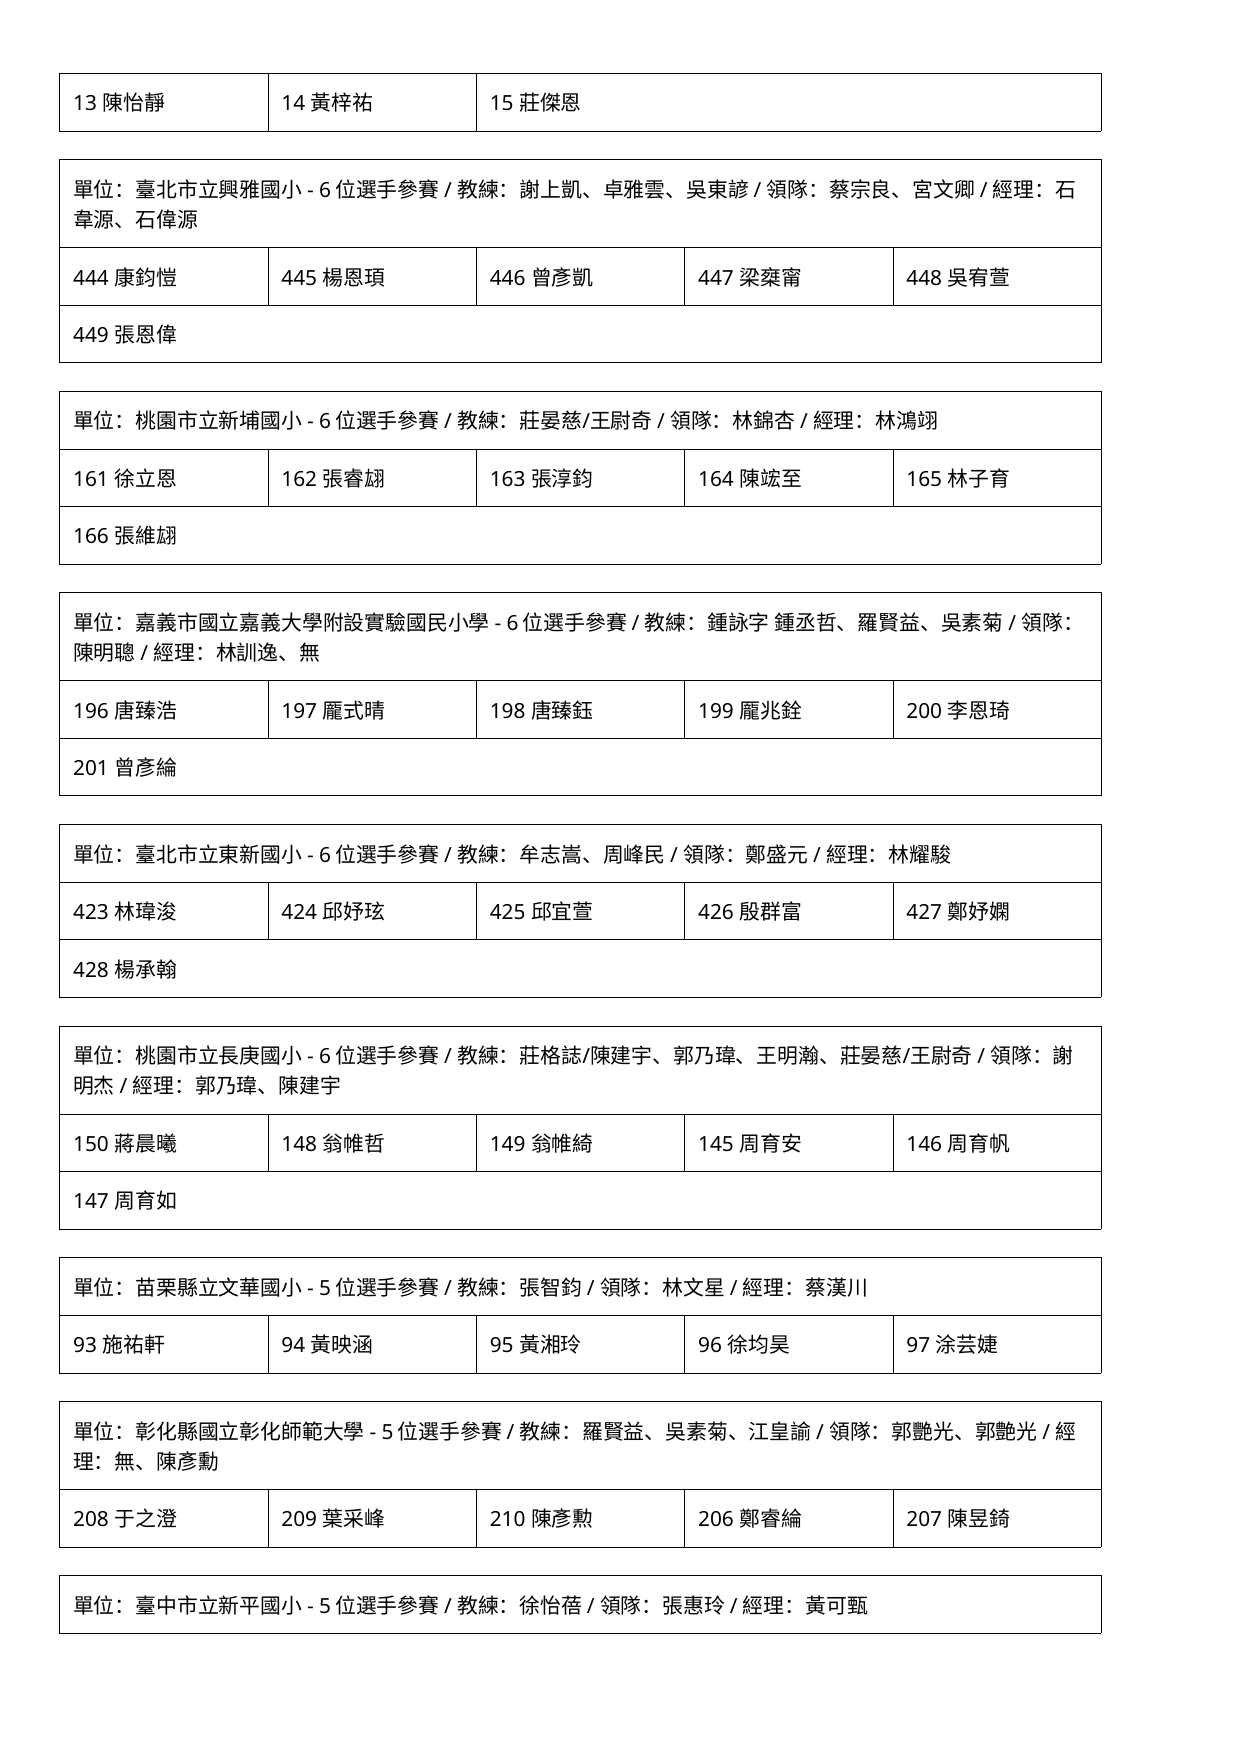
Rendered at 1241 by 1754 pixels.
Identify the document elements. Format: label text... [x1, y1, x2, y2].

table_header 163 張淳鈞 [477, 450, 684, 506]
table_header 145 周育安 [685, 1115, 893, 1171]
table_header 95 黃湘玲 [477, 1316, 684, 1372]
table_header 444 康鈞愷 [60, 248, 268, 304]
table_header 161 徐立恩 [60, 450, 268, 506]
table_header 單位：嘉義市國立嘉義大學附設實驗國民小學 - 6位選手參賽 / 教練：鍾詠字 鍾丞哲、羅賢益、吳素菊 / 領隊：陳明聰 / 經理：林訓逸、無 [60, 593, 1101, 680]
table_cell 15 莊傑恩 [477, 74, 1101, 131]
table_header 208 于之澄 [60, 1490, 268, 1547]
table_header 164 陳竤至 [685, 450, 893, 506]
table_header 162 張睿翃 [269, 450, 476, 506]
table_cell 449 張恩偉 [60, 306, 1101, 362]
table_header 97 涂芸婕 [894, 1316, 1101, 1372]
table_header 427 鄭妤嫻 [894, 883, 1101, 939]
table_header 424 邱妤玹 [269, 883, 476, 939]
table_header 單位：苗栗縣立文華國小 - 5位選手參賽 / 教練：張智鈞 / 領隊：林文星 / 經理：蔡漢川 [60, 1258, 1101, 1315]
table_header 445 楊恩頊 [269, 248, 476, 304]
table_header 96 徐均昊 [685, 1316, 893, 1372]
table_header 165 林子育 [894, 450, 1101, 506]
table_header 207 陳昱錡 [894, 1490, 1101, 1547]
table_header 93 施祐軒 [60, 1316, 268, 1372]
table_header 單位：臺北市立東新國小 - 6位選手參賽 / 教練：牟志嵩、周峰民 / 領隊：鄭盛元 / 經理：林耀駿 [60, 825, 1101, 882]
table_cell 147 周育如 [60, 1172, 1101, 1229]
table_header 149 翁帷綺 [477, 1115, 684, 1171]
table_header 206 鄭睿綸 [685, 1490, 893, 1547]
table_header 單位：桃園市立長庚國小 - 6位選手參賽 / 教練：莊格誌/陳建宇、郭乃瑋、王明瀚、莊晏慈/王尉奇 / 領隊：謝明杰 / 經理：郭乃瑋、陳建宇 [60, 1027, 1101, 1113]
table_header 425 邱宜萱 [477, 883, 684, 939]
table_header 146 周育帆 [894, 1115, 1101, 1171]
table_header 446 曾彥凱 [477, 248, 684, 304]
table_header 447 梁椉甯 [685, 248, 893, 304]
table_header 196 唐臻浩 [60, 681, 268, 738]
table_header 448 吳宥萱 [894, 248, 1101, 304]
table_cell 428 楊承翰 [60, 940, 1101, 997]
table_cell 166 張維翃 [60, 507, 1101, 564]
table_header 423 林瑋浚 [60, 883, 268, 939]
table_header 200 李恩琦 [894, 681, 1101, 738]
table_cell 14 黃梓祐 [269, 74, 476, 131]
table_header 150 蔣晨曦 [60, 1115, 268, 1171]
table_cell 13 陳怡靜 [60, 74, 268, 131]
table_cell 201 曾彥綸 [60, 739, 1101, 795]
table_header 單位：臺中市立新平國小 - 5位選手參賽 / 教練：徐怡蓓 / 領隊：張惠玲 / 經理：黃可甄 [60, 1576, 1101, 1633]
table_header 209 葉采峰 [269, 1490, 476, 1547]
table_header 148 翁帷哲 [269, 1115, 476, 1171]
table_header 199 龎兆銓 [685, 681, 893, 738]
table_header 單位：桃園市立新埔國小 - 6位選手參賽 / 教練：莊晏慈/王尉奇 / 領隊：林錦杏 / 經理：林鴻翊 [60, 392, 1101, 448]
table_header 單位：臺北市立興雅國小 - 6位選手參賽 / 教練：謝上凱、卓雅雲、吳東諺 / 領隊：蔡宗良、宮文卿 / 經理：石韋源、石偉源 [60, 160, 1101, 247]
table_header 198 唐臻鈺 [477, 681, 684, 738]
table_header 單位：彰化縣國立彰化師範大學 - 5位選手參賽 / 教練：羅賢益、吳素菊、江皇諭 / 領隊：郭艷光、郭艶光 / 經理：無、陳彥勳 [60, 1402, 1101, 1489]
table_header 426 殷群富 [685, 883, 893, 939]
table_header 94 黃映涵 [269, 1316, 476, 1372]
table_header 197 龎式晴 [269, 681, 476, 738]
table_header 210 陳彥勲 [477, 1490, 684, 1547]
